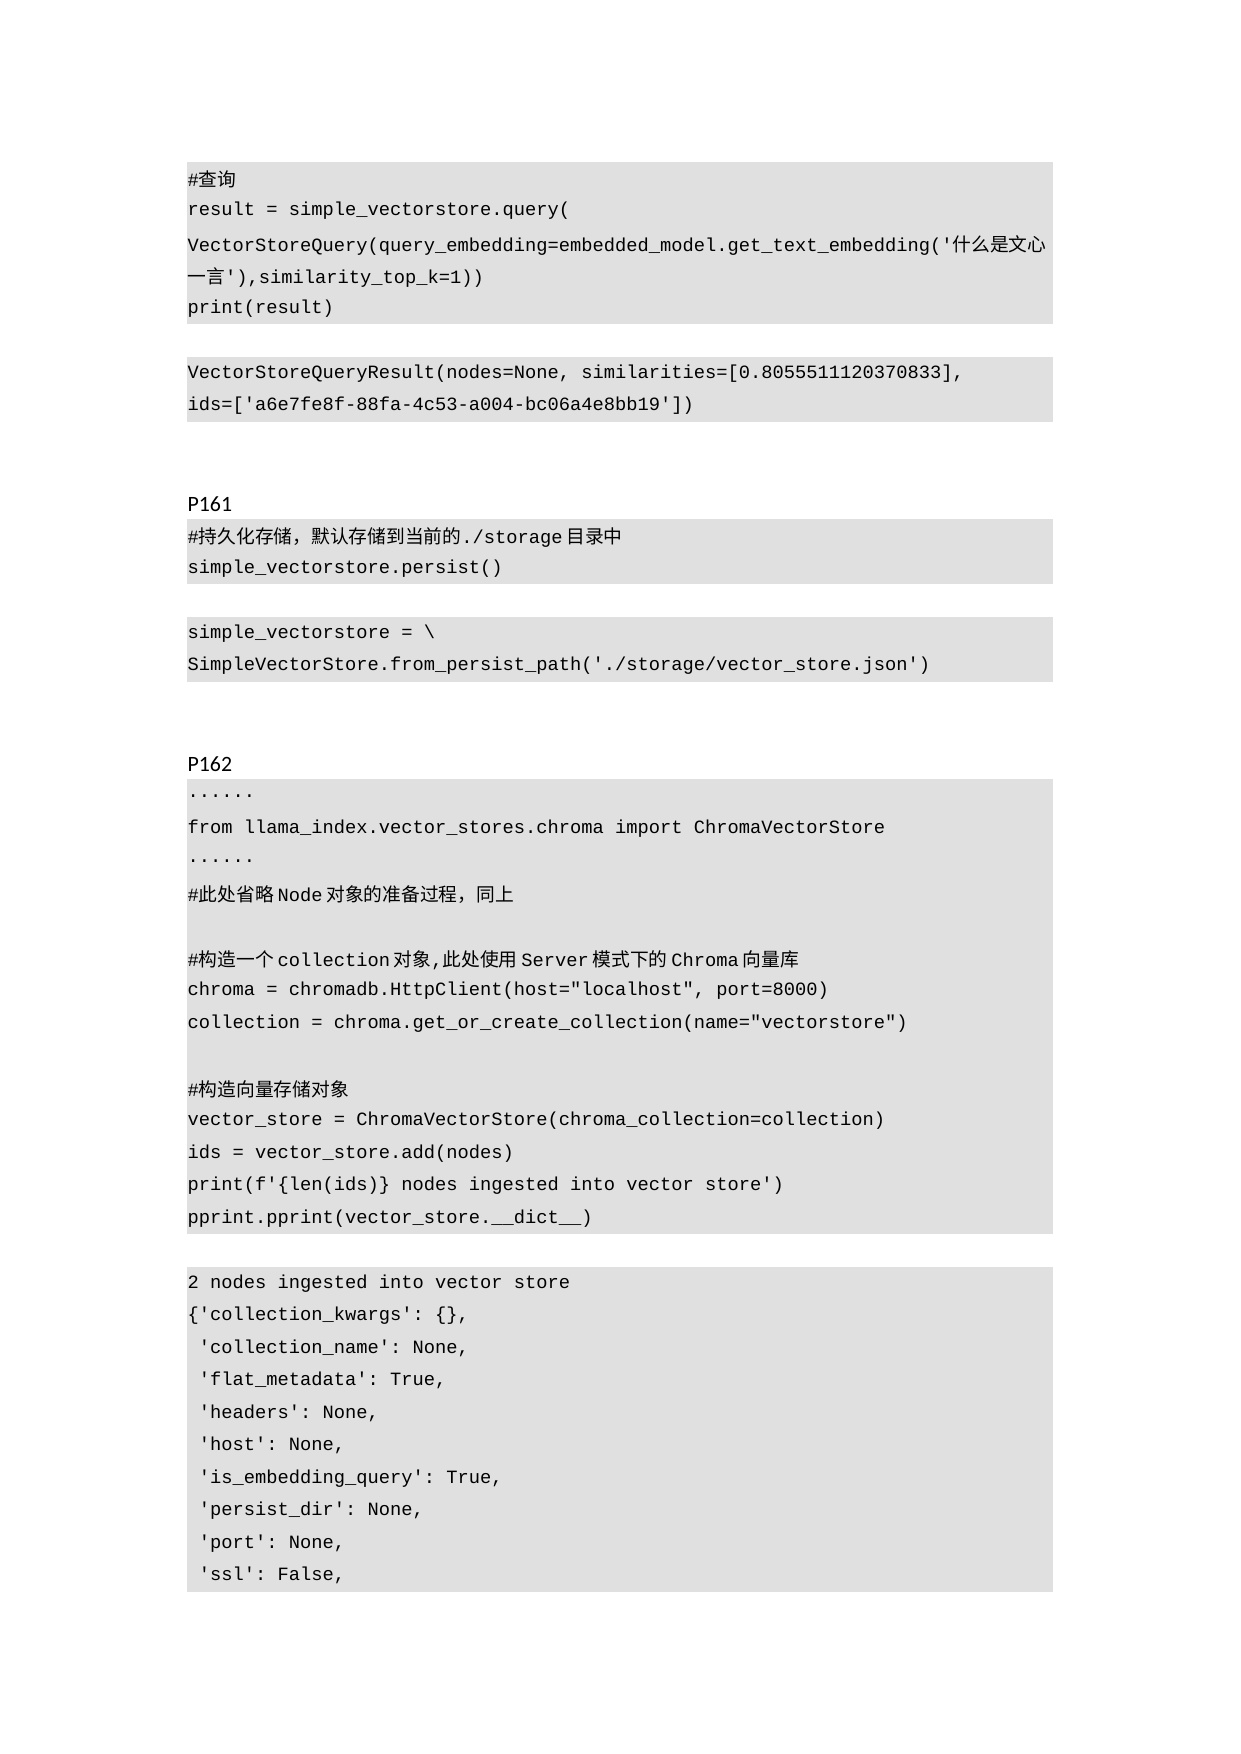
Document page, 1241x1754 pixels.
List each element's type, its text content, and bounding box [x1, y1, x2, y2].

text 'collection_name': None, [187, 1332, 1053, 1364]
text 'persist_dir': None, [187, 1494, 1053, 1527]
text pprint.pprint(vector_store.__dict__) [187, 1202, 1053, 1234]
text 'flat_metadata': True, [187, 1364, 1053, 1397]
text VectorStoreQueryResult(nodes=None, similarities=[0.8055511120370833], ids=['a6e7fe8f-88fa-4c53-a004-bc06a4e8bb19']) [187, 357, 1053, 422]
text ids = vector_store.add(nodes) [187, 1137, 1053, 1169]
text 'is_embedding_query': True, [187, 1462, 1053, 1494]
text P161 [187, 487, 1053, 519]
text collection = chroma.get_or_create_collection(name="vectorstore") [187, 1007, 1053, 1039]
text ...... [187, 779, 1053, 812]
text vector_store = ChromaVectorStore(chroma_collection=collection) [187, 1104, 1053, 1137]
text P162 [187, 747, 1053, 779]
text #构造向量存储对象 [187, 1072, 1053, 1104]
text ...... [187, 844, 1053, 877]
text #持久化存储，默认存储到当前的./storage目录中 [187, 519, 1053, 552]
text SimpleVectorStore.from_persist_path('./storage/vector_store.json') [187, 649, 1053, 682]
text #构造一个collection对象,此处使用Server模式下的Chroma向量库 [187, 942, 1053, 974]
text VectorStoreQuery(query_embedding=embedded_model.get_text_embedding('什么是文心一言'),similarity_top_k=1)) [187, 227, 1053, 292]
text 'headers': None, [187, 1397, 1053, 1429]
text #此处省略Node对象的准备过程，同上 [187, 877, 1053, 909]
text from llama_index.vector_stores.chroma import ChromaVectorStore [187, 812, 1053, 844]
text 2 nodes ingested into vector store [187, 1267, 1053, 1299]
text 'host': None, [187, 1429, 1053, 1462]
text print(f'{len(ids)} nodes ingested into vector store') [187, 1169, 1053, 1202]
text print(result) [187, 292, 1053, 324]
text chroma = chromadb.HttpClient(host="localhost", port=8000) [187, 974, 1053, 1007]
text {'collection_kwargs': {}, [187, 1299, 1053, 1332]
text 'port': None, [187, 1527, 1053, 1559]
text simple_vectorstore = \ [187, 617, 1053, 649]
text 'ssl': False, [187, 1559, 1053, 1592]
text simple_vectorstore.persist() [187, 552, 1053, 584]
text #查询 [187, 162, 1053, 194]
text result = simple_vectorstore.query( [187, 194, 1053, 227]
